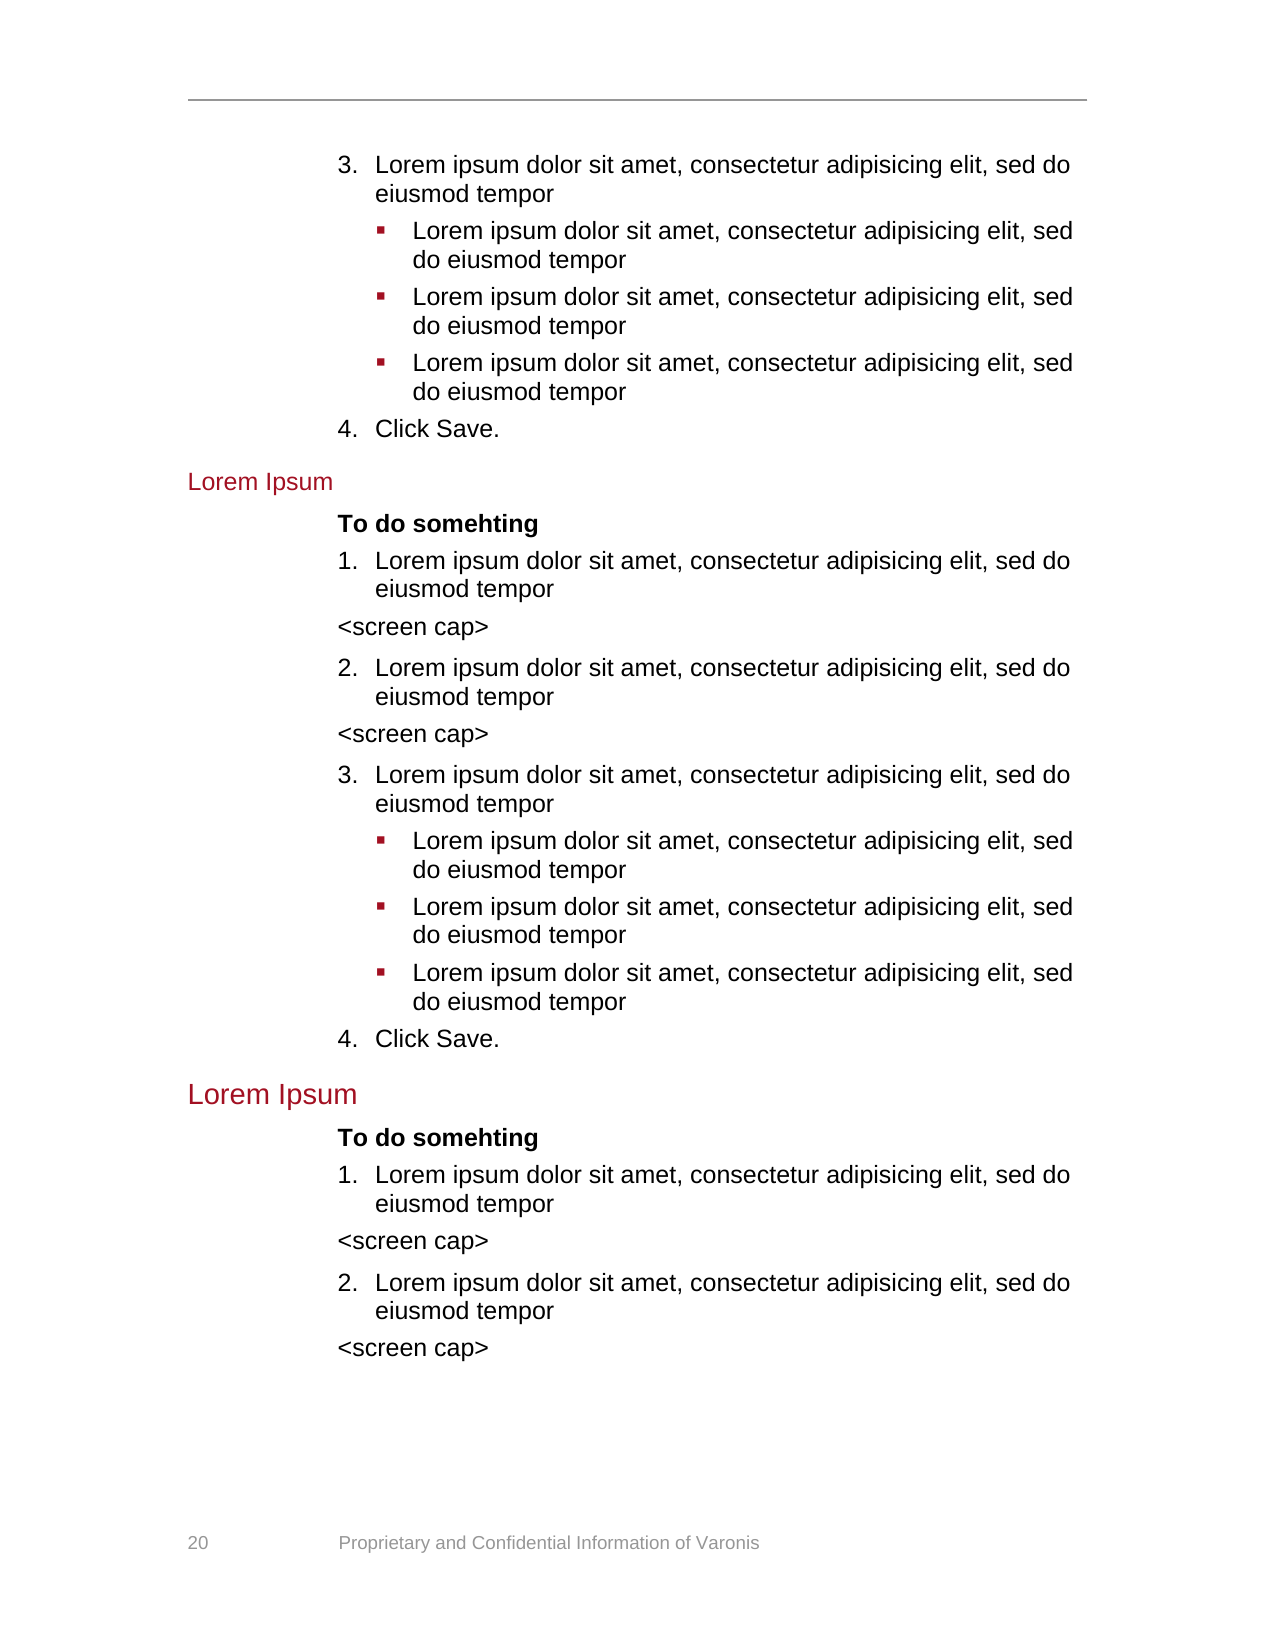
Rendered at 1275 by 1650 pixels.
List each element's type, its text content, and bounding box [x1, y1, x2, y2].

text Lorem ipsum dolor sit amet, consectetur adipisicing elit, sed do eiusmod tempor [375, 958, 1087, 1015]
text Lorem ipsum dolor sit amet, consectetur adipisicing elit, sed do eiusmod tempor [375, 282, 1087, 339]
list Lorem ipsum dolor sit amet, consectetur adipisicing elit, sed do eiusmod tempor [337, 760, 1087, 817]
text <screen cap> [337, 719, 1087, 747]
text Lorem ipsum dolor sit amet, consectetur adipisicing elit, sed do eiusmod tempor [375, 826, 1087, 883]
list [337, 1267, 1087, 1325]
list Lorem ipsum dolor sit amet, consectetur adipisicing elit, sed do eiusmod tempor [337, 653, 1087, 710]
text <screen cap> [337, 612, 1087, 640]
list Lorem ipsum dolor sit amet, consectetur adipisicing elit, sed do eiusmod tempor [337, 546, 1087, 603]
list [337, 1160, 1087, 1218]
list Click Save. [337, 414, 1087, 442]
text Lorem Ipsum [187, 1077, 1087, 1111]
text <screen cap> [337, 1226, 1087, 1255]
list Click Save. [337, 1023, 1087, 1052]
text Lorem ipsum dolor sit amet, consectetur adipisicing elit, sed do eiusmod tempor [375, 892, 1087, 949]
text <screen cap> [337, 1333, 1087, 1362]
text To do somehting [337, 1123, 1087, 1152]
text Lorem Ipsum [187, 467, 1087, 496]
text To do somehting [337, 509, 1087, 537]
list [337, 150, 1087, 207]
text Lorem ipsum dolor sit amet, consectetur adipisicing elit, sed do eiusmod tempor [375, 216, 1087, 273]
text Lorem ipsum dolor sit amet, consectetur adipisicing elit, sed do eiusmod tempor [375, 348, 1087, 405]
